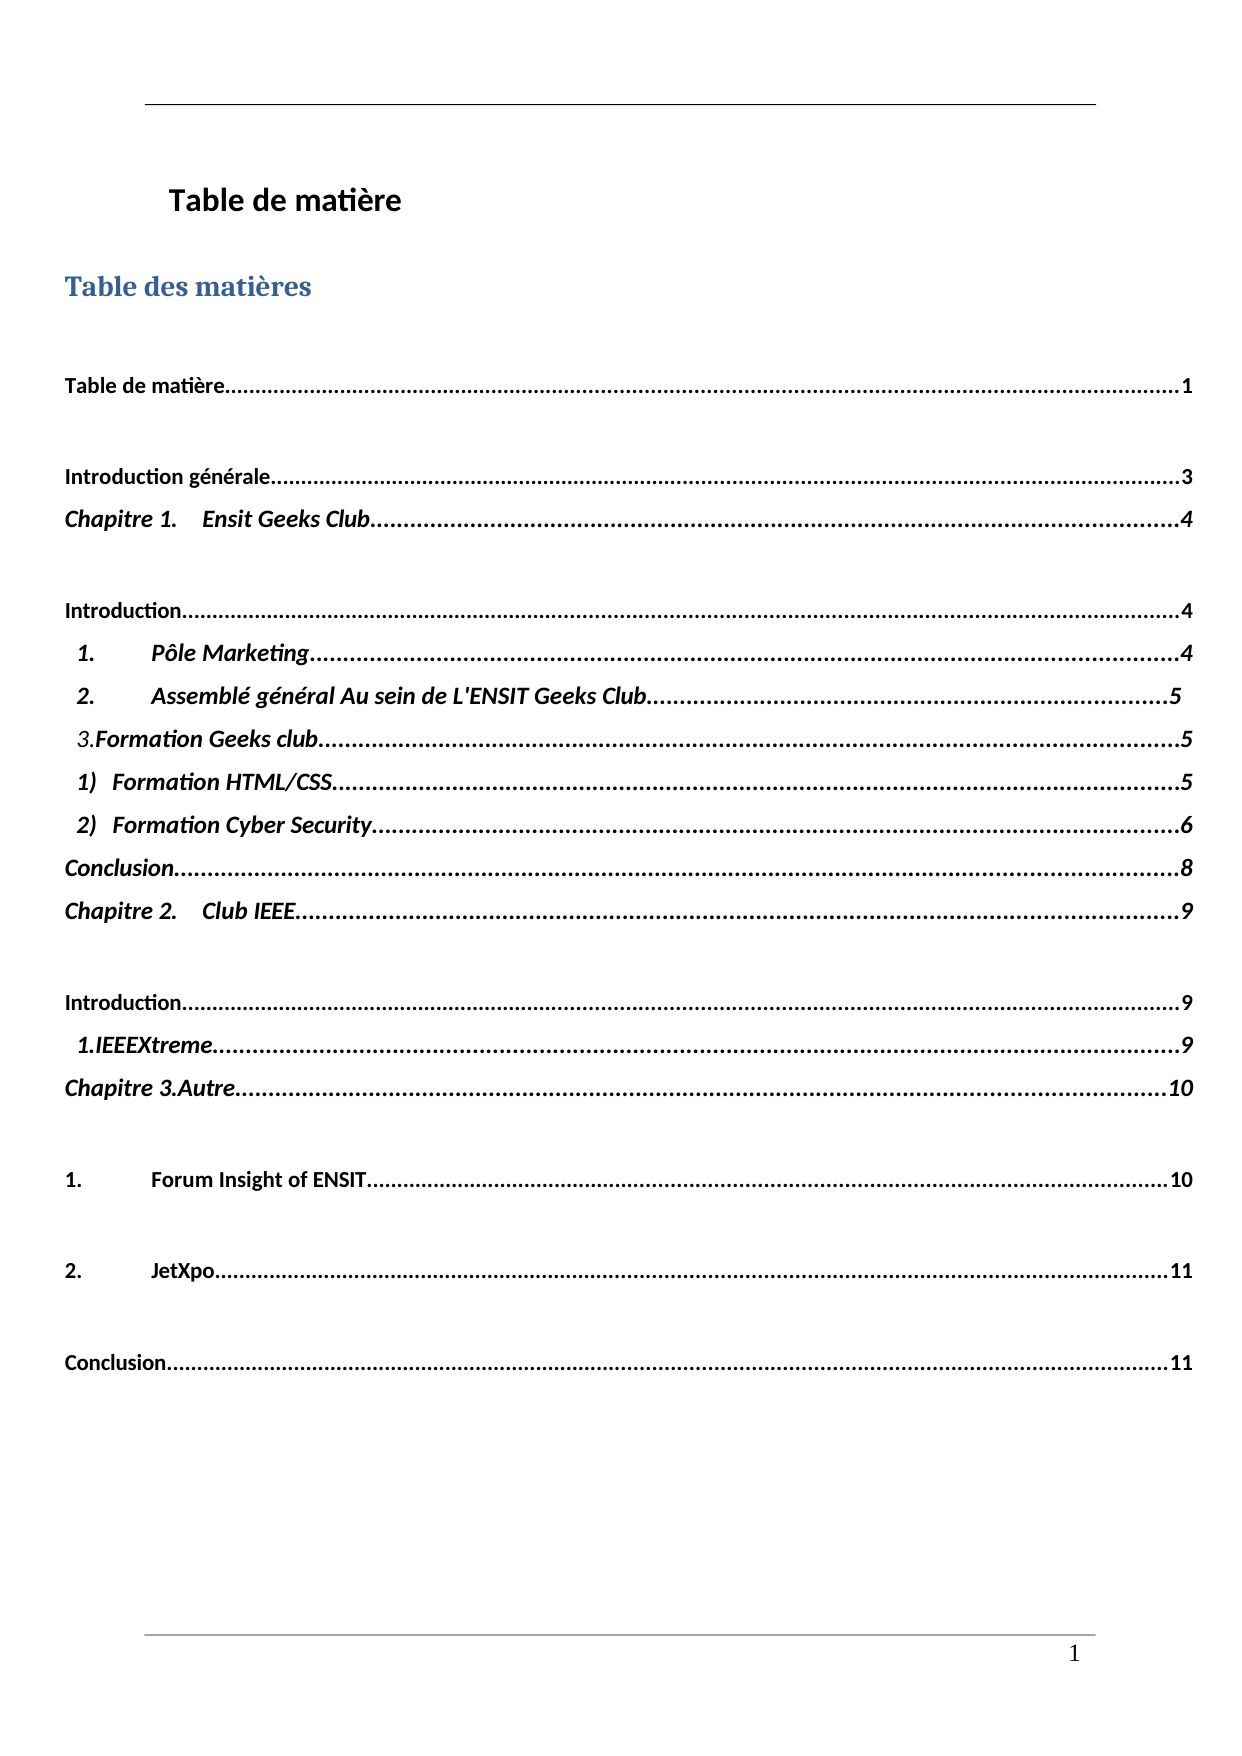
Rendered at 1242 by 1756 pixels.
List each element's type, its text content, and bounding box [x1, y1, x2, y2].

subtitle Table de matière [169, 179, 1194, 220]
